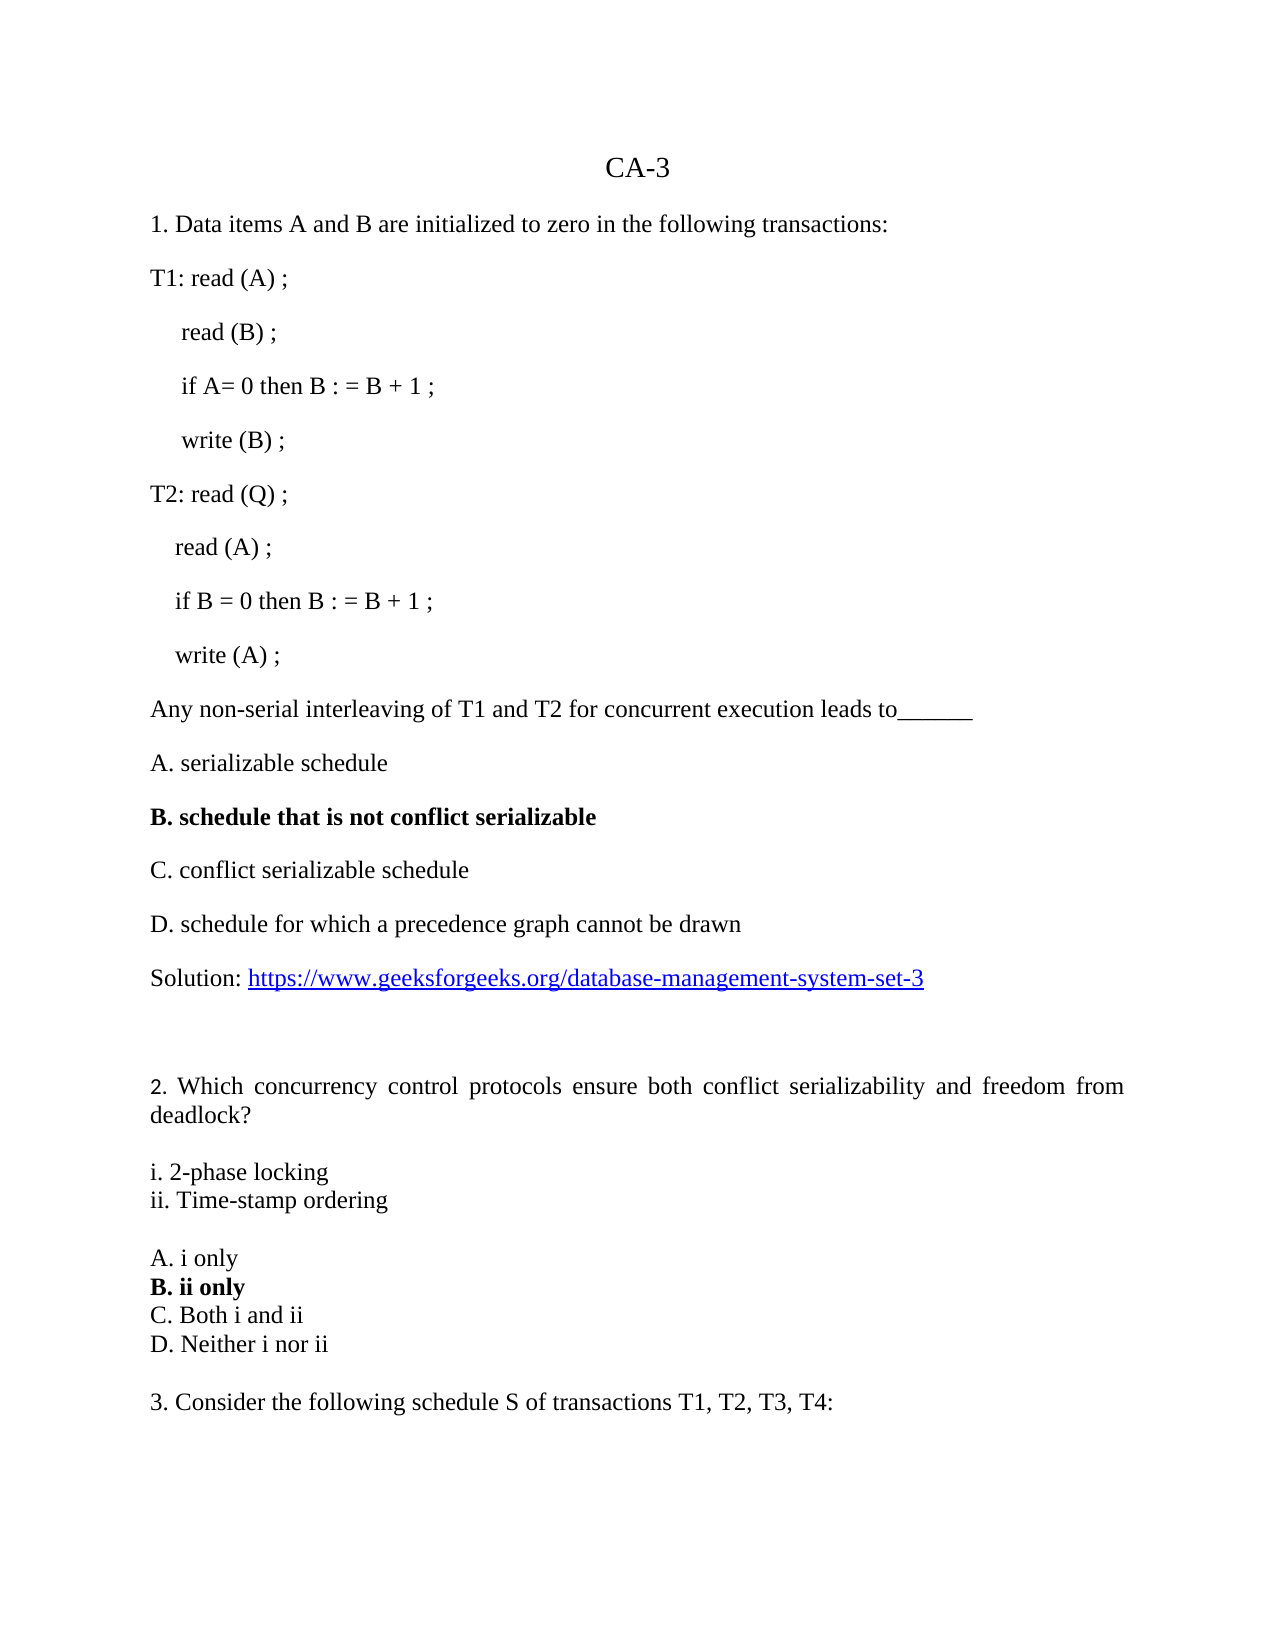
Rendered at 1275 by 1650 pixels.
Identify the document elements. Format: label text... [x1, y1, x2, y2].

text write (A) ; [150, 640, 1125, 669]
text if A= 0 then B : = B + 1 ; [150, 371, 1125, 400]
text 3. Consider the following schedule S of transactions T1, T2, T3, T4: [150, 1387, 1125, 1416]
text CA-3 [150, 150, 1125, 183]
text B. ii only [150, 1272, 1125, 1301]
text 2. Which concurrency control protocols ensure both conflict serializability and freedom from deadlock? [150, 1071, 1125, 1129]
text 1. Data items A and B are initialized to zero in the following transactions: [150, 209, 1125, 238]
text read (B) ; [150, 317, 1125, 346]
text C. conflict serializable schedule [150, 856, 1125, 884]
text A. i only [150, 1243, 1125, 1272]
text C. Both i and ii [150, 1301, 1125, 1329]
text A. serializable schedule [150, 748, 1125, 777]
text read (A) ; [150, 532, 1125, 561]
text i. 2-phase locking [150, 1157, 1125, 1186]
text Any non-serial interleaving of T1 and T2 for concurrent execution leads to______ [150, 694, 1125, 723]
text D. schedule for which a precedence graph cannot be drawn [150, 909, 1125, 938]
text if B = 0 then B : = B + 1 ; [150, 586, 1125, 615]
text T2: read (Q) ; [150, 479, 1125, 507]
text B. schedule that is not conflict serializable [150, 802, 1125, 831]
text D. Neither i nor ii [150, 1329, 1125, 1358]
text ii. Time-stamp ordering [150, 1186, 1125, 1214]
text T1: read (A) ; [150, 263, 1125, 292]
text Solution: https://www.geeksforgeeks.org/database-management-system-set-3 [150, 963, 1125, 992]
text write (B) ; [150, 425, 1125, 453]
